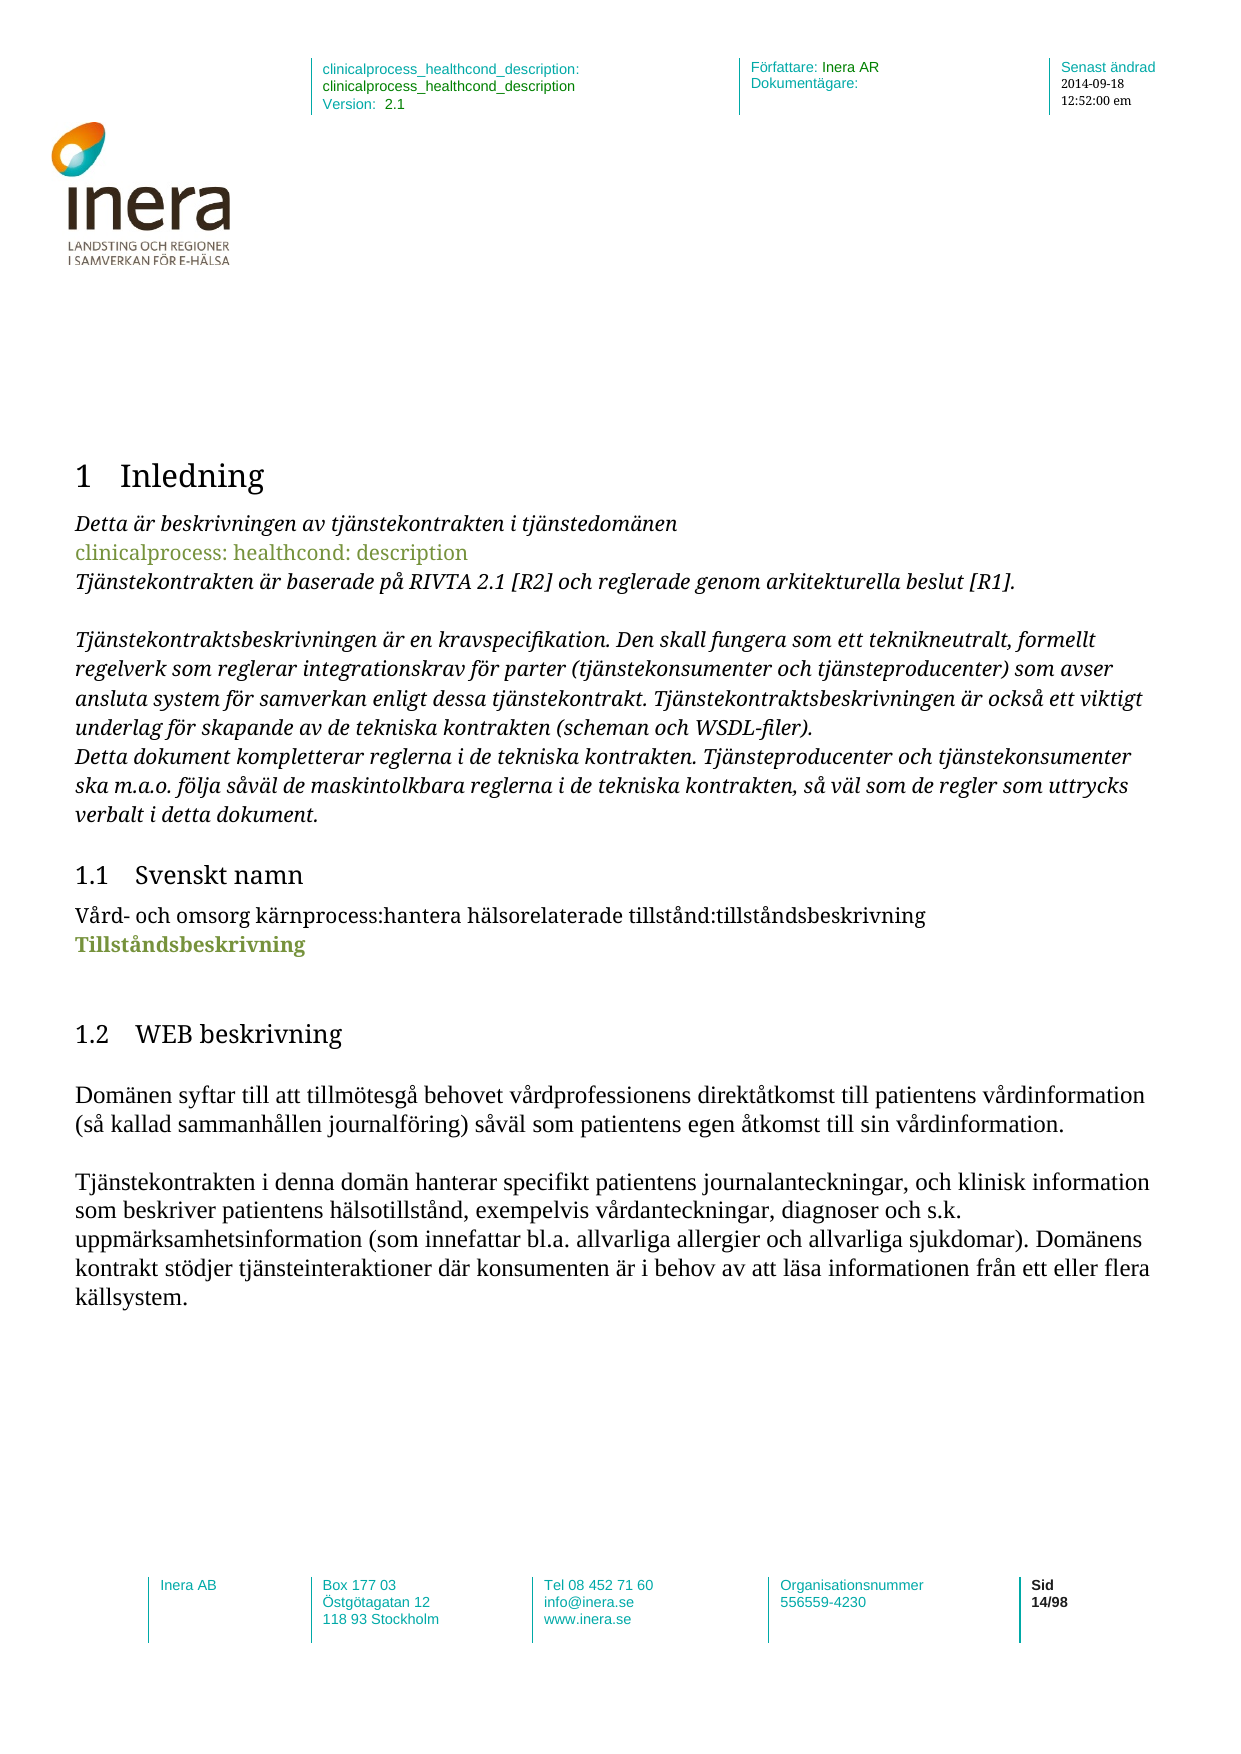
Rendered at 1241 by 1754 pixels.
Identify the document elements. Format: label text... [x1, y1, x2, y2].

text Detta dokument kompletterar reglerna i de tekniska kontrakten. Tjänsteproducenter och tjänstekonsumenter ska m.a.o. följa såväl de maskintolkbara reglerna i de tekniska kontrakten, så väl som de regler som uttrycks verbalt i detta dokument. [75, 741, 1165, 829]
text Tjänstekontraktsbeskrivningen är en kravspecifikation. Den skall fungera som ett teknikneutralt, formellt regelverk som reglerar integrationskrav för parter (tjänstekonsumenter och tjänsteproducenter) som avser ansluta system för samverkan enligt dessa tjänstekontrakt. Tjänstekontraktsbeskrivningen är också ett viktigt underlag för skapande av de tekniska kontrakten (scheman och WSDL-filer). [75, 624, 1165, 741]
text Tillståndsbeskrivning [75, 929, 1165, 959]
text Detta är beskrivningen av tjänstekontrakten i tjänstedomänen [75, 509, 1165, 538]
picture [51, 122, 230, 265]
subtitle Svenskt namn [75, 858, 1165, 892]
text Tjänstekontrakten i denna domän hanterar specifikt patientens journalanteckningar, och klinisk information som beskriver patientens hälsotillstånd, exempelvis vårdanteckningar, diagnoser och s.k. uppmärksamhetsinformation (som innefattar bl.a. allvarliga allergier och allvarliga sjukdomar). Domänens kontrakt stödjer tjänsteinteraktioner där konsumenten är i behov av att läsa informationen från ett eller flera källsystem. [75, 1167, 1165, 1311]
subtitle Inledning [75, 454, 1165, 497]
text clinicalprocess: healthcond: description [75, 538, 1165, 566]
text Vård- och omsorg kärnprocess:hantera hälsorelaterade tillstånd:tillståndsbeskrivning [75, 900, 1165, 929]
text Tjänstekontrakten är baserade på RIVTA 2.1 [R2] och reglerade genom arkitekturella beslut [R1]. [75, 566, 1165, 595]
subtitle WEB beskrivning [75, 1017, 1165, 1051]
text Domänen syftar till att tillmötesgå behovet vårdprofessionens direktåtkomst till patientens vårdinformation (så kallad sammanhållen journalföring) såväl som patientens egen åtkomst till sin vårdinformation. [75, 1080, 1165, 1138]
